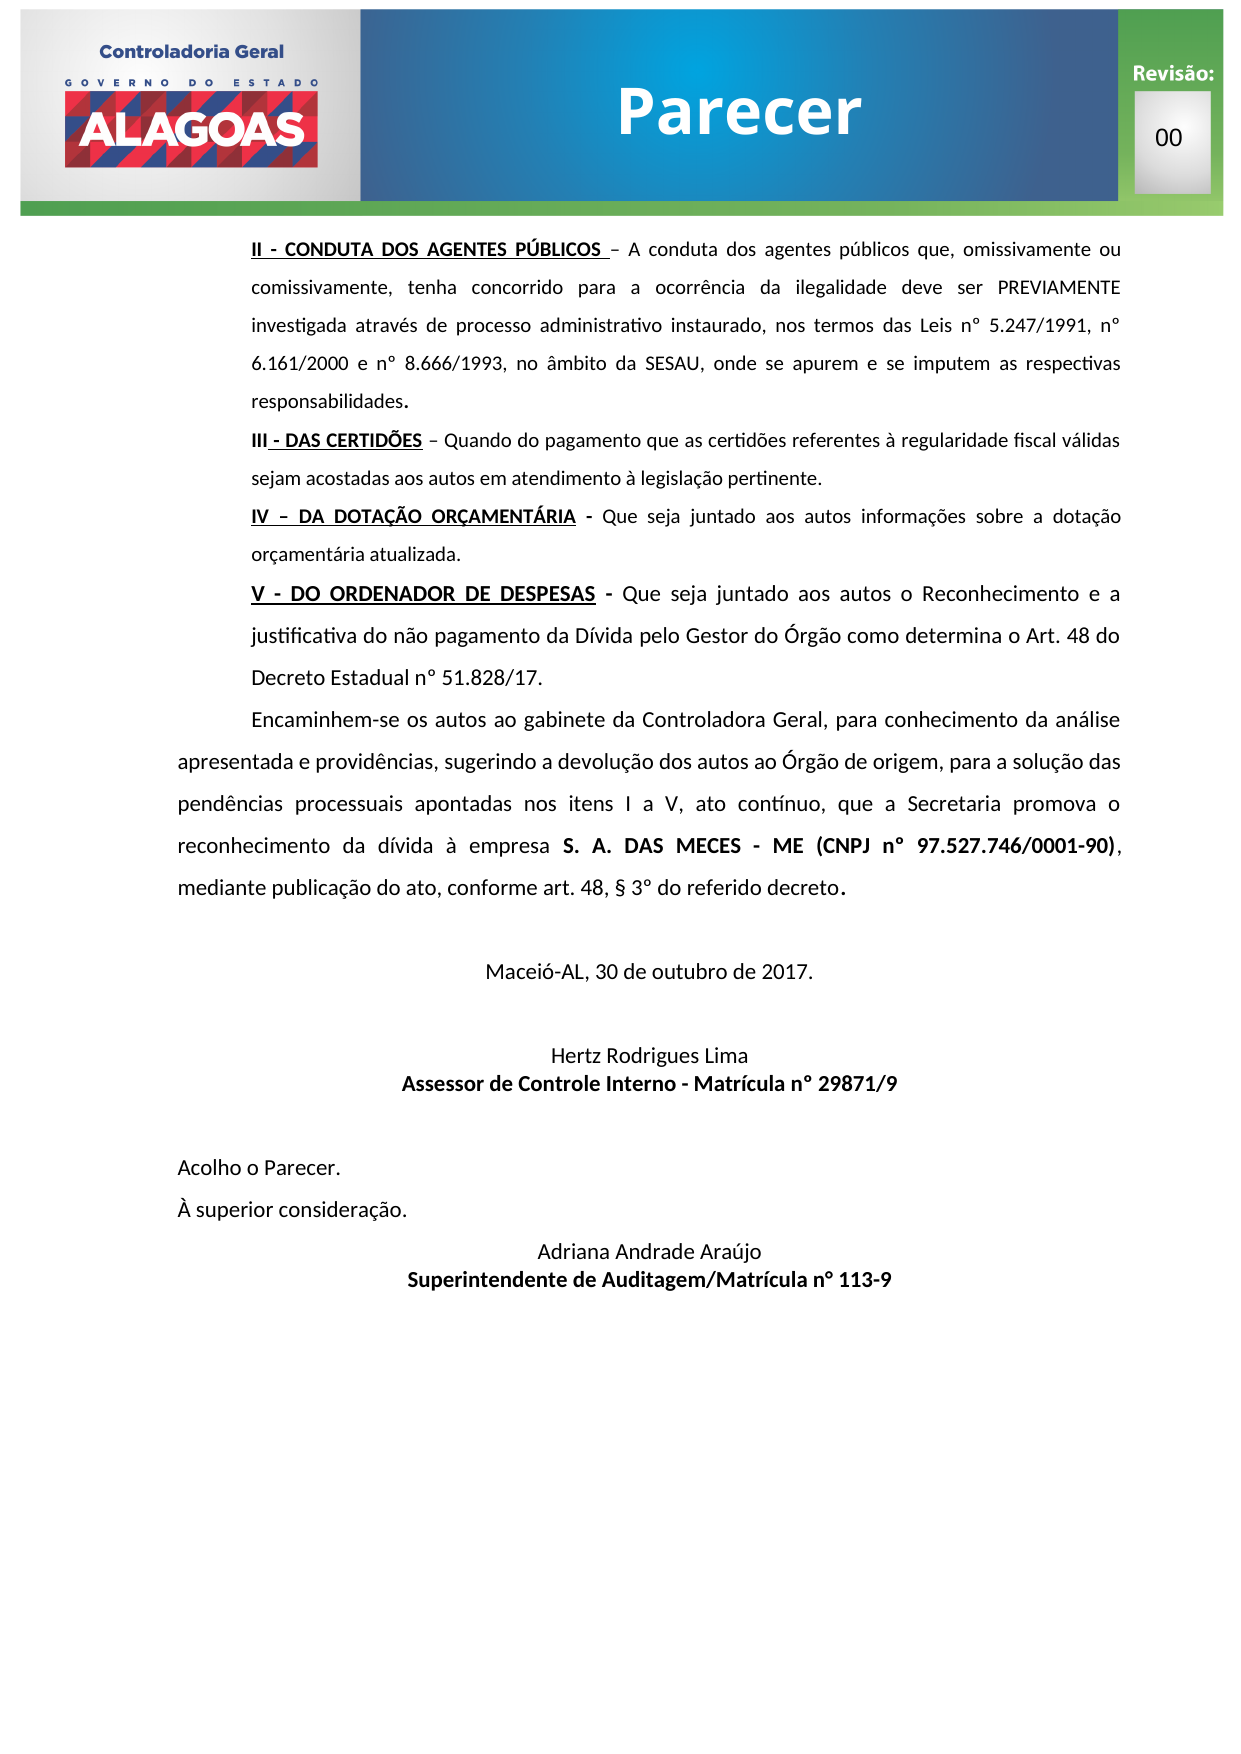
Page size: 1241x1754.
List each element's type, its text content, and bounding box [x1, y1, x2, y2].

text II - CONDUTA DOS AGENTES PÚBLICOS – A conduta dos agentes públicos que, omissivamente ou comissivamente, tenha concorrido para a ocorrência da ilegalidade deve ser PREVIAMENTE investigada através de processo administrativo instaurado, nos termos das Leis nº 5.247/1991, nº 6.161/2000 e nº 8.666/1993, no âmbito da SESAU, onde se apurem e se imputem as respectivas responsabilidades. [251, 236, 1122, 414]
text Assessor de Controle Interno - Matrícula nº 29871/9 [177, 1069, 1122, 1097]
text Adriana Andrade Araújo [177, 1237, 1122, 1265]
text Maceió-AL, 30 de outubro de 2017. [177, 957, 1122, 985]
text III - DAS CERTIDÕES – Quando do pagamento que as certidões referentes à regularidade fiscal válidas sejam acostadas aos autos em atendimento à legislação pertinente. [251, 427, 1122, 490]
text Hertz Rodrigues Lima [177, 1041, 1122, 1069]
text Encaminhem-se os autos ao gabinete da Controladora Geral, para conhecimento da análise apresentada e providências, sugerindo a devolução dos autos ao Órgão de origem, para a solução das pendências processuais apontadas nos itens I a V, ato contínuo, que a Secretaria promova o reconhecimento da dívida à empresa S. A. DAS MECES - ME (CNPJ nº 97.527.746/0001-90), mediante publicação do ato, conforme art. 48, § 3º do referido decreto. [177, 705, 1122, 901]
text À superior consideração. [177, 1195, 1122, 1223]
text Acolho o Parecer. [177, 1153, 1122, 1181]
text IV – DA DOTAÇÃO ORÇAMENTÁRIA - Que seja juntado aos autos informações sobre a dotação orçamentária atualizada. [251, 503, 1122, 567]
picture [20, 9, 1224, 216]
text Superintendente de Auditagem/Matrícula n° 113-9 [177, 1265, 1122, 1293]
text V - DO ORDENADOR DE DESPESAS - Que seja juntado aos autos o Reconhecimento e a justificativa do não pagamento da Dívida pelo Gestor do Órgão como determina o Art. 48 do Decreto Estadual nº 51.828/17. [251, 579, 1122, 691]
